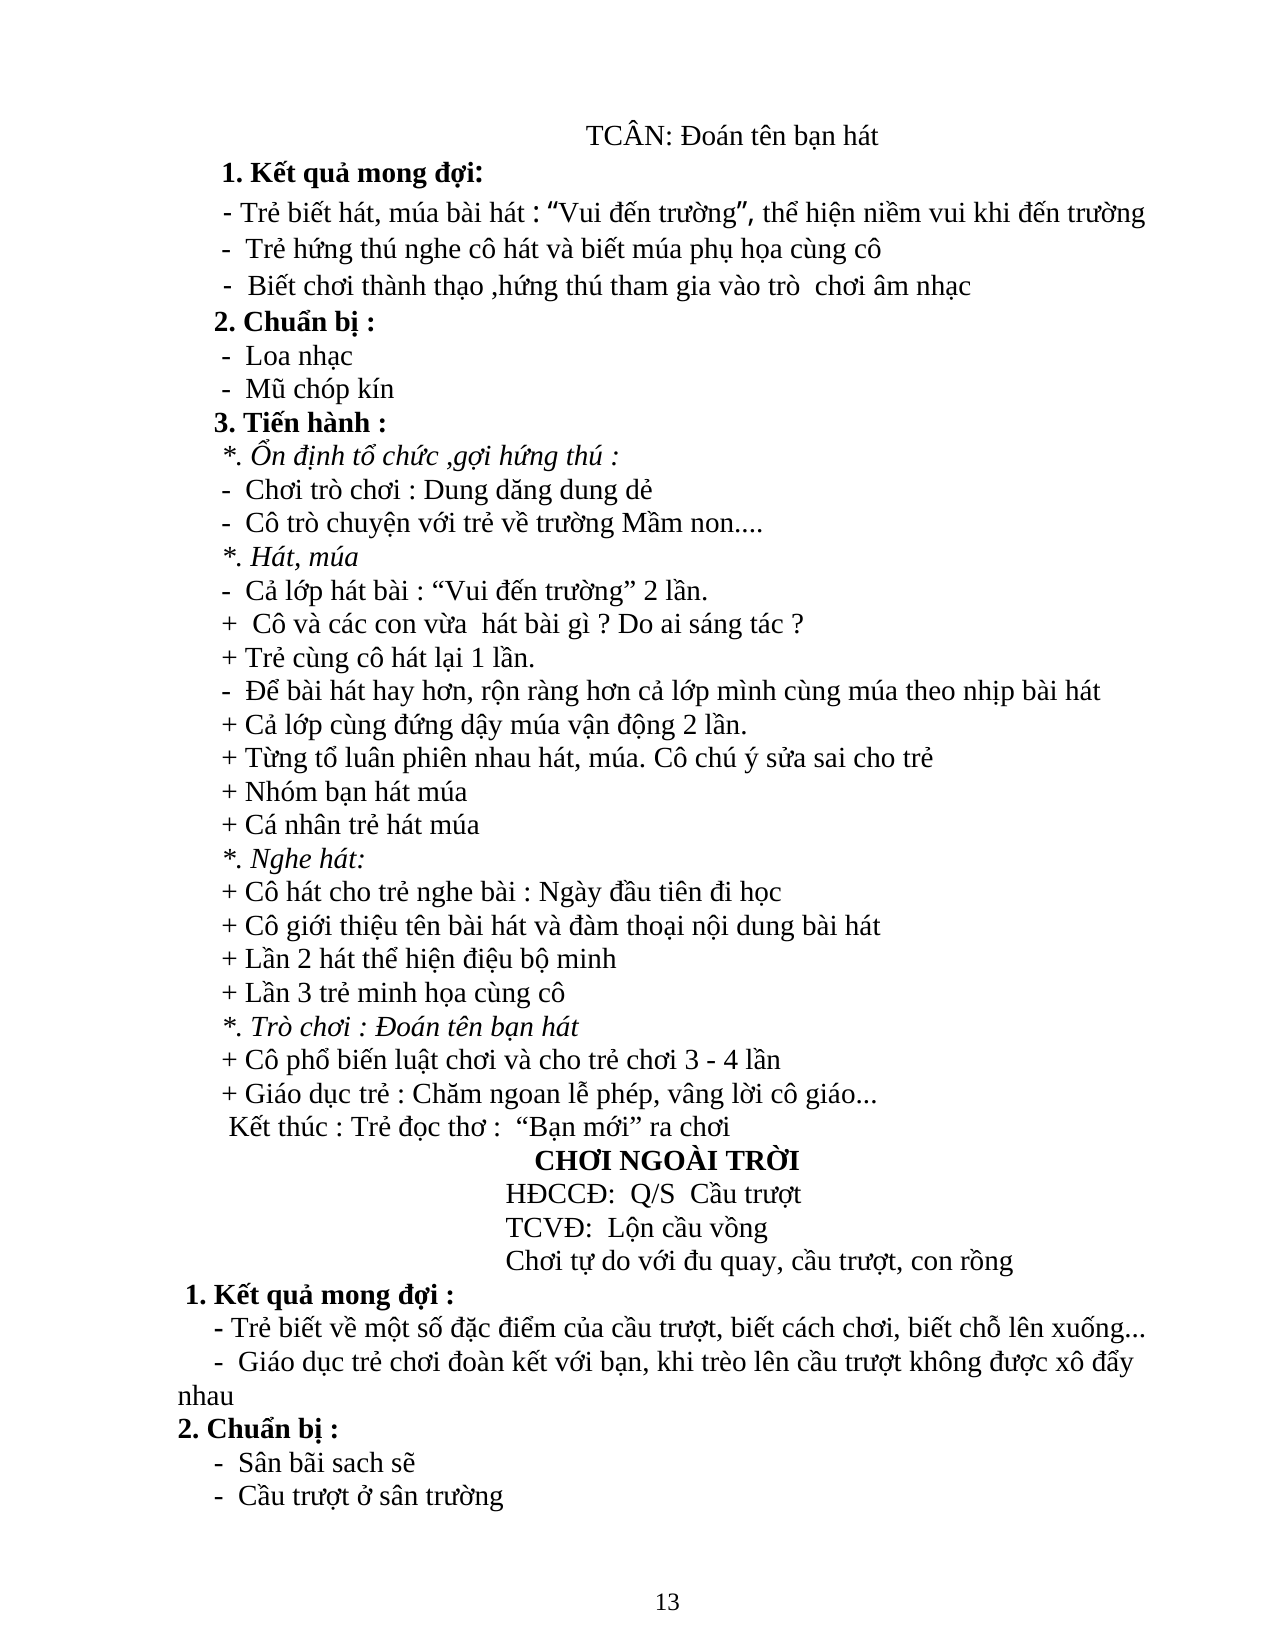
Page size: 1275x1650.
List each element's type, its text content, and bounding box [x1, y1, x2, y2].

text TCVĐ: Lộn cầu vồng [177, 1210, 1157, 1243]
text - Để bài hát hay hơn, rộn ràng hơn cả lớp mình cùng múa theo nhịp bài hát [177, 673, 1157, 707]
text 2. Chuẩn bị : [177, 1411, 1157, 1445]
text - Cô trò chuyện với trẻ về trường Mầm non.... [177, 506, 1157, 539]
text - Cầu trượt ở sân trường [177, 1478, 1157, 1512]
text - Mũ chóp kín [177, 371, 1157, 405]
text Chơi tự do với đu quay, cầu trượt, con rồng [177, 1243, 1157, 1277]
text + Lần 3 trẻ minh họa cùng cô [177, 975, 1157, 1009]
text HĐCCĐ: Q/S Cầu trượt [177, 1176, 1157, 1210]
text + Lần 2 hát thể hiện điệu bộ minh [177, 942, 1157, 975]
text *. Trò chơi : Đoán tên bạn hát [177, 1009, 1157, 1042]
text - Chơi trò chơi : Dung dăng dung dẻ [177, 472, 1157, 506]
text TCÂN: Đoán tên bạn hát [177, 118, 1157, 152]
text *. Ổn định tổ chức ,gợi hứng thú : [177, 438, 1157, 472]
text + Cô hát cho trẻ nghe bài : Ngày đầu tiên đi học [177, 874, 1157, 908]
text + Từng tổ luân phiên nhau hát, múa. Cô chú ý sửa sai cho trẻ [177, 740, 1157, 774]
text - Biết chơi thành thạo ,hứng thú tham gia vào trò chơi âm nhạc [177, 264, 1157, 304]
text *. Hát, múa [177, 539, 1157, 573]
text CHƠI NGOÀI TRỜI [177, 1143, 1157, 1176]
text - Trẻ biết về một số đặc điểm của cầu trượt, biết cách chơi, biết chỗ lên xuống... [177, 1311, 1157, 1344]
text - Cả lớp hát bài : “Vui đến trường” 2 lần. [177, 573, 1157, 606]
text 1. Kết quả mong đợi: [177, 152, 1157, 191]
text + Giáo dục trẻ : Chăm ngoan lễ phép, vâng lời cô giáo... [177, 1076, 1157, 1109]
text + Cô giới thiệu tên bài hát và đàm thoại nội dung bài hát [177, 908, 1157, 942]
text 1. Kết quả mong đợi : [177, 1277, 1157, 1311]
text 3. Tiến hành : [177, 405, 1157, 438]
text - Sân bãi sach sẽ [177, 1445, 1157, 1478]
text + Cá nhân trẻ hát múa [177, 807, 1157, 841]
text + Cả lớp cùng đứng dậy múa vận động 2 lần. [177, 707, 1157, 740]
text + Trẻ cùng cô hát lại 1 lần. [177, 640, 1157, 673]
text Kết thúc : Trẻ đọc thơ : “Bạn mới” ra chơi [177, 1109, 1157, 1143]
text + Nhóm bạn hát múa [177, 774, 1157, 807]
text + Cô và các con vừa hát bài gì ? Do ai sáng tác ? [177, 606, 1157, 640]
text - Trẻ biết hát, múa bài hát : “Vui đến trường”, thể hiện niềm vui khi đến trường [177, 191, 1157, 231]
text 2. Chuẩn bị : [177, 304, 1157, 338]
text - Giáo dục trẻ chơi đoàn kết với bạn, khi trèo lên cầu trượt không được xô đẩy nhau [177, 1344, 1157, 1411]
text *. Nghe hát: [177, 841, 1157, 874]
text - Loa nhạc [177, 338, 1157, 371]
text + Cô phổ biến luật chơi và cho trẻ chơi 3 - 4 lần [177, 1042, 1157, 1076]
text - Trẻ hứng thú nghe cô hát và biết múa phụ họa cùng cô [177, 231, 1157, 264]
